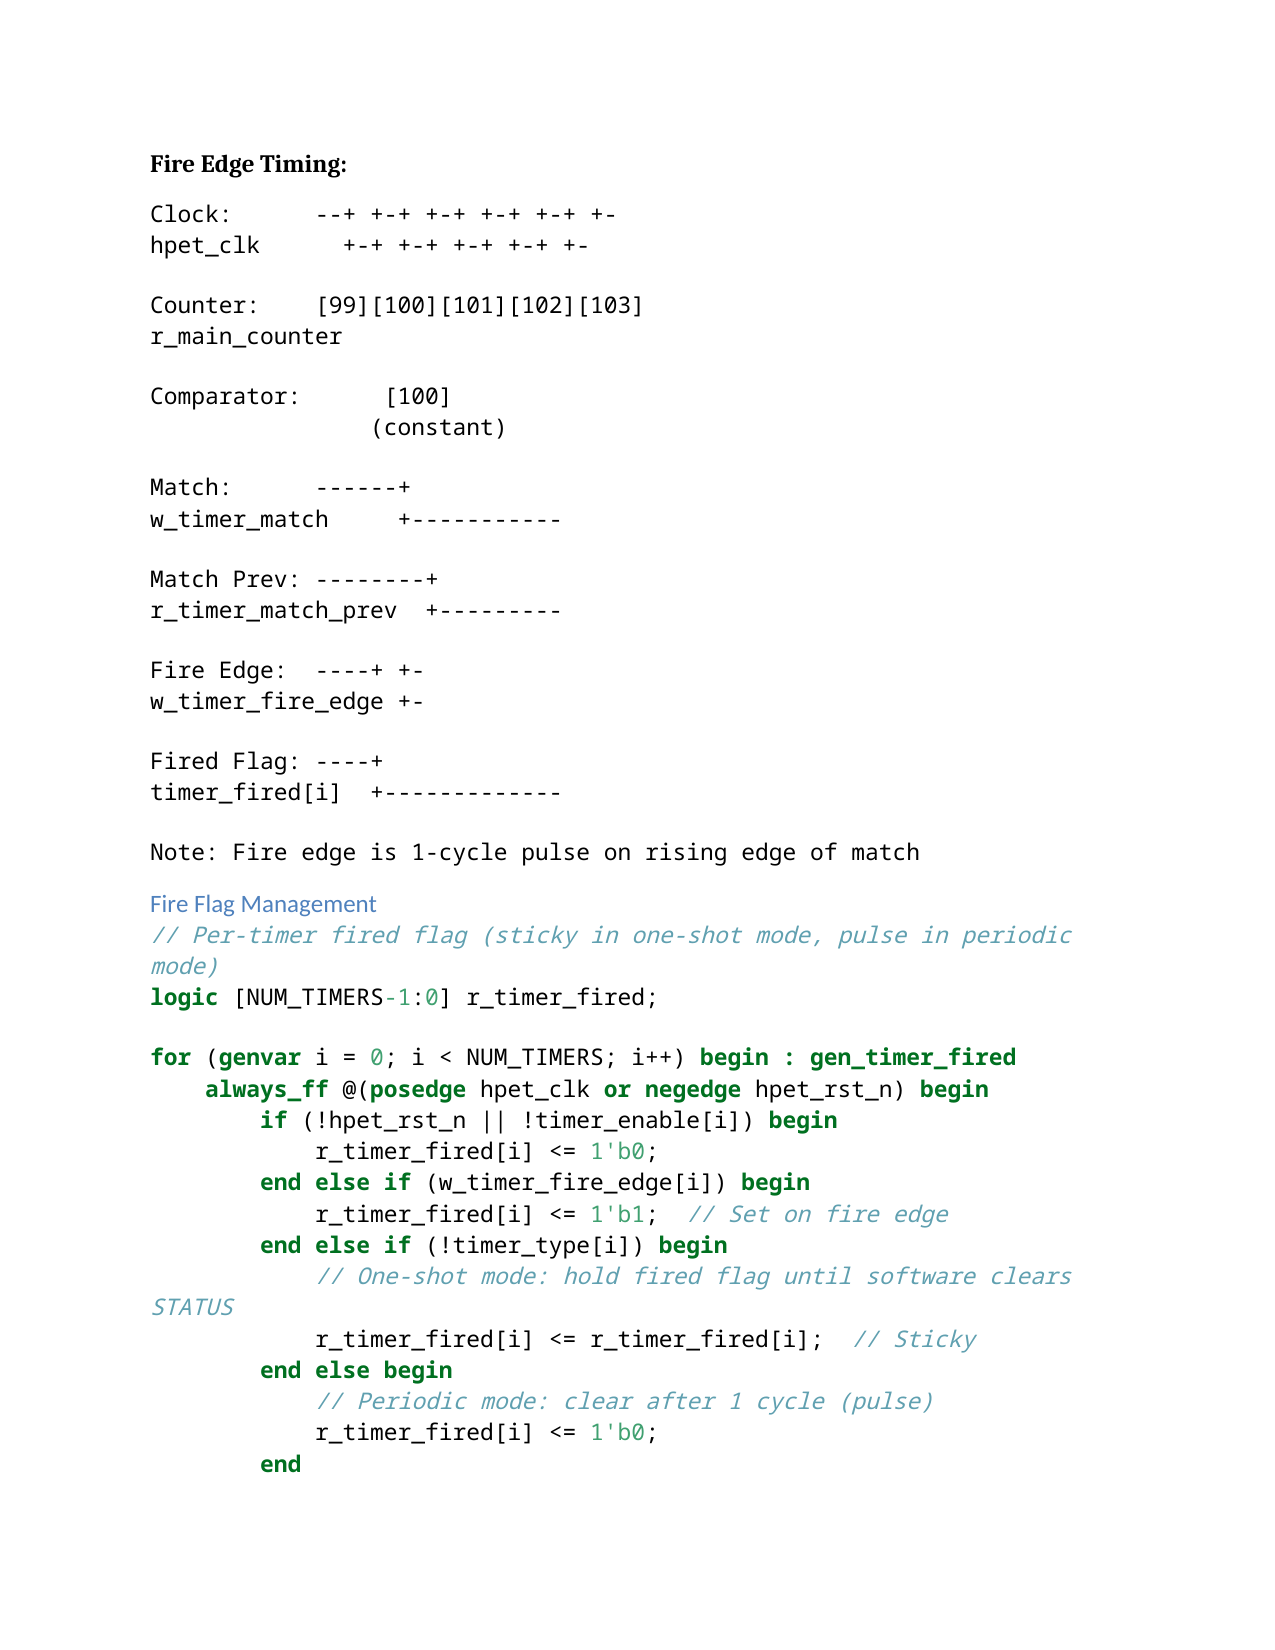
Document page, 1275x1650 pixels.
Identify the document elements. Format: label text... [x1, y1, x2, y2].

text Clock: --+ +-+ +-+ +-+ +-+ +- hpet_clk +-+ +-+ +-+ +-+ +- Counter: [99][100][101][102][103] r_main_counter Comparator: [100] (constant) Match: ------+ w_timer_match +----------- Match Prev: --------+ r_timer_match_prev +--------- Fire Edge: ----+ +- w_timer_fire_edge +- Fired Flag: ----+ timer_fired[i] +------------- Note: Fire edge is 1-cycle pulse on rising edge of match [150, 197, 1125, 867]
subtitle Fire Flag Management [150, 888, 1125, 919]
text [150, 919, 1125, 1479]
text Fire Edge Timing: [150, 150, 1125, 179]
